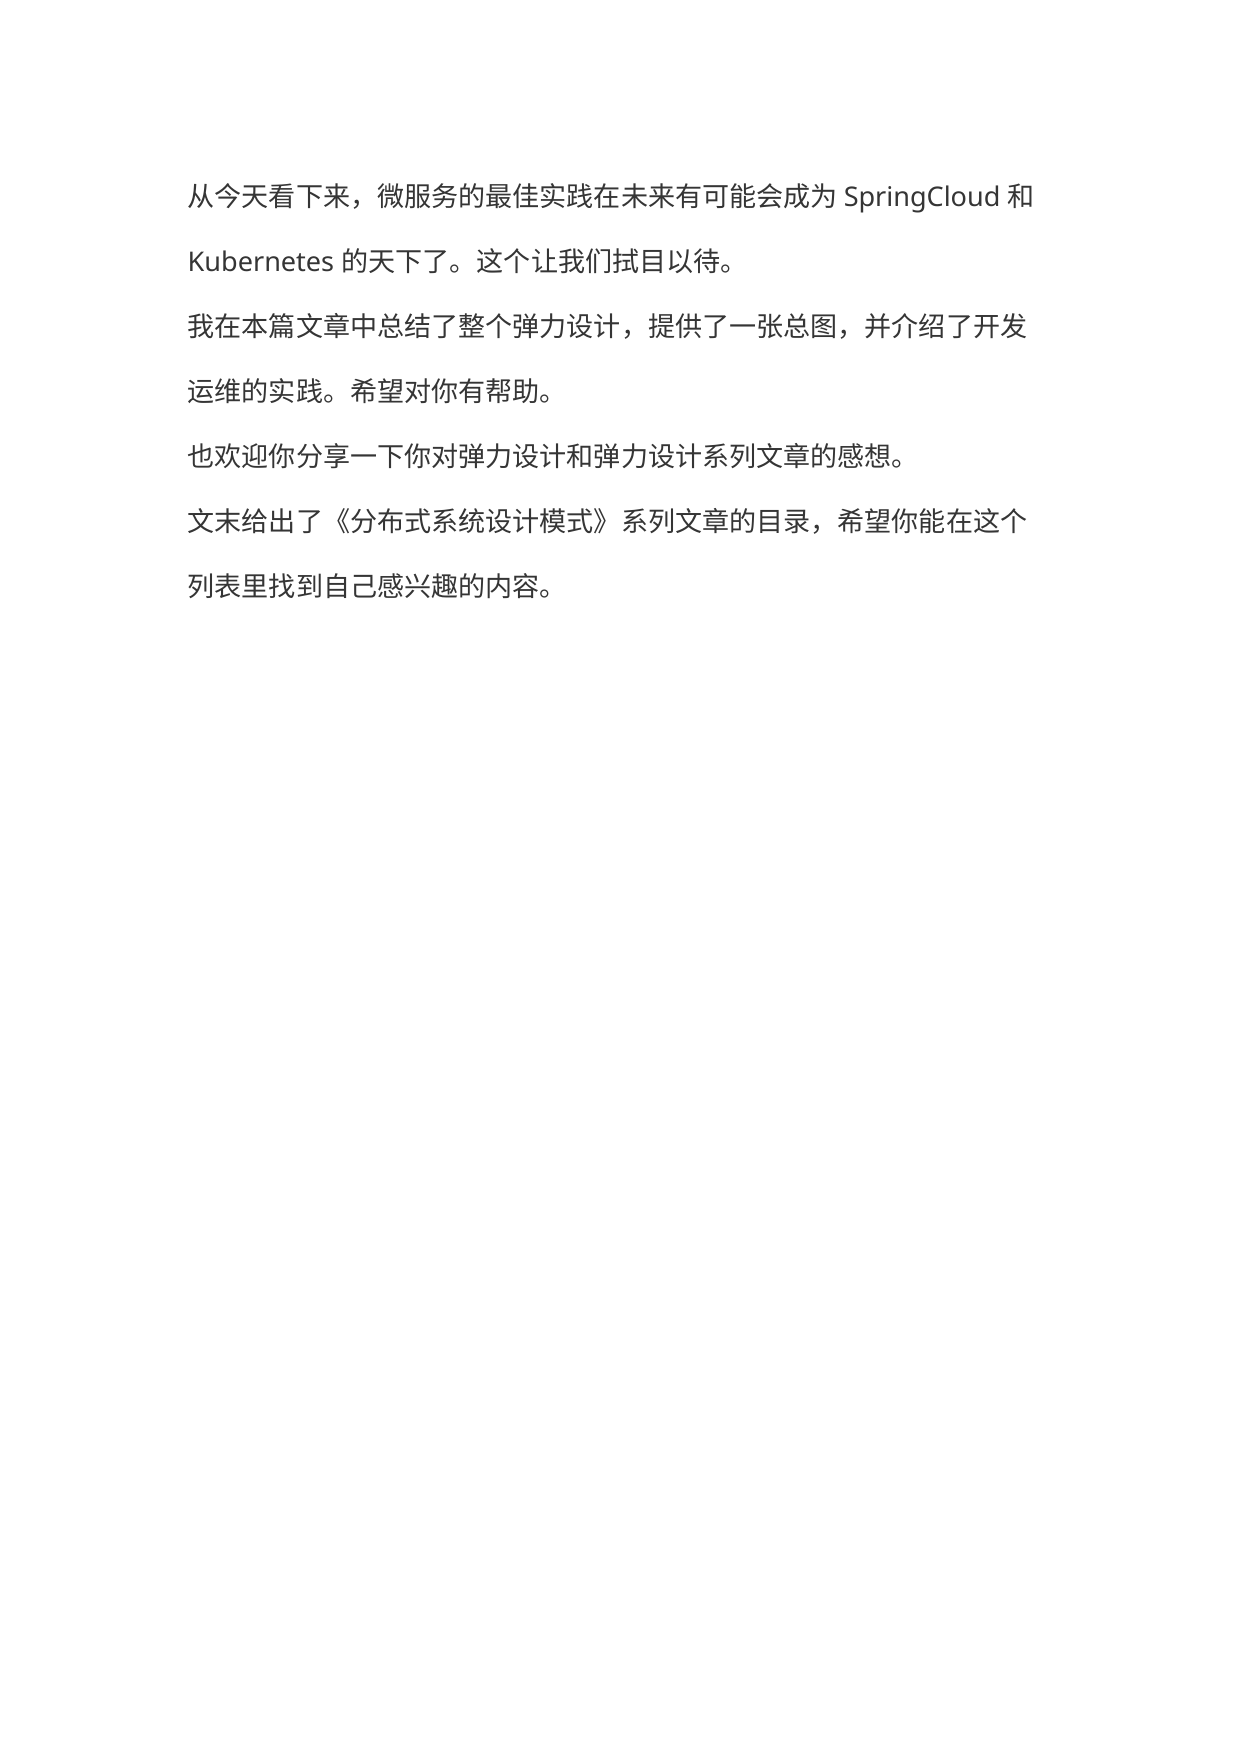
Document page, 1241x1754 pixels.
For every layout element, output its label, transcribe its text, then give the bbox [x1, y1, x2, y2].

text 文末给出了《分布式系统设计模式》系列文章的目录，希望你能在这个列表里找到自己感兴趣的内容。 [187, 487, 1053, 617]
text 也欢迎你分享一下你对弹力设计和弹力设计系列文章的感想。 [187, 422, 1053, 487]
text 我在本篇文章中总结了整个弹力设计，提供了一张总图，并介绍了开发运维的实践。希望对你有帮助。 [187, 292, 1053, 422]
text 从今天看下来，微服务的最佳实践在未来有可能会成为 SpringCloud 和 Kubernetes 的天下了。这个让我们拭目以待。 [187, 162, 1053, 292]
